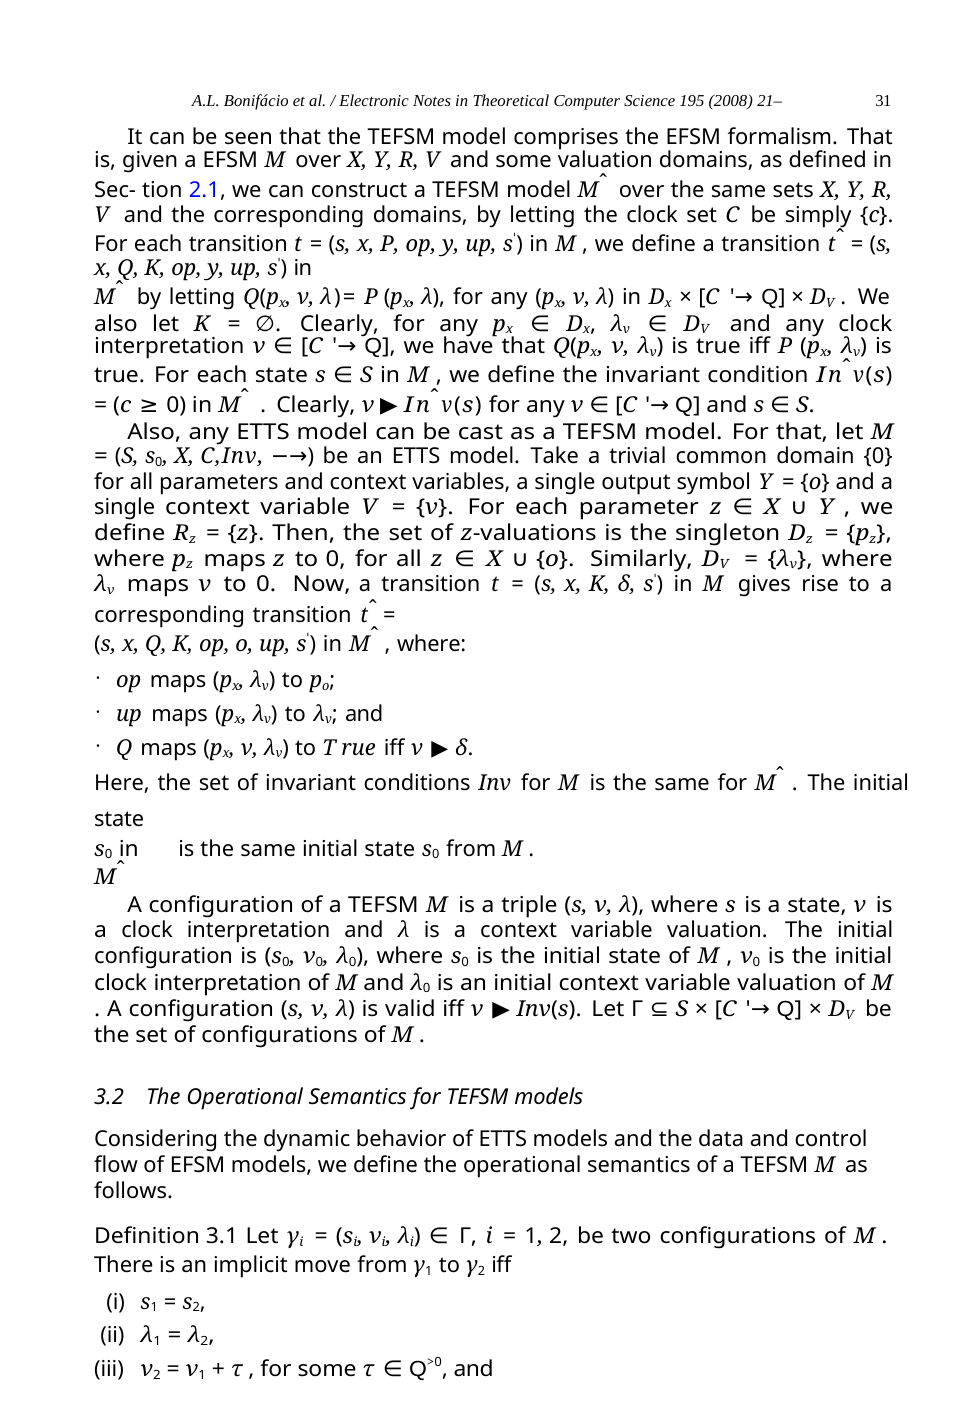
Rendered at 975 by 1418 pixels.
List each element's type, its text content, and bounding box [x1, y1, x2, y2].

text (s, x, Q, K, op, o, up, s') in Mˆ , where: [94, 628, 910, 657]
text Mˆ by letting Q(px, ν, λ)= P (px, λ), for any (px, ν, λ) in Dx × [C '→ Q] × DV . We [94, 282, 910, 311]
list op maps (px, λv) to po; [95, 664, 910, 694]
list up maps (px, λv) to λv; and [95, 698, 910, 727]
text is the same initial state s0 from M . [178, 833, 910, 862]
text also let K = ∅. Clearly, for any px ∈ Dx, λv ∈ DV and any clock interpretation ν ∈ [C '→ Q], we have that Q(px, ν, λv) is true iff P (px, λv) is true. For each state s ∈ S in M , we define the invariant condition Inˆv(s) = (c ≥ 0) in Mˆ . Clearly, ν ▶ Inˆv(s) for any ν ∈ [C '→ Q] and s ∈ S. [94, 312, 893, 419]
text s0 in Mˆ [94, 833, 166, 890]
text Considering the dynamic behavior of ETTS models and the data and control flow of EFSM models, we define the operational semantics of a TEFSM M as follows. [94, 1126, 894, 1204]
list s1 = s2, [106, 1286, 910, 1315]
text It can be seen that the TEFSM model comprises the EFSM formalism. That is, given a EFSM M over X, Y, R, V and some valuation domains, as defined in Sec- tion 2.1, we can construct a TEFSM model Mˆ over the same sets X, Y, R, V and the corresponding domains, by letting the clock set C be simply {c}. For each transition t = (s, x, P, op, y, up, s') in M , we define a transition tˆ = (s, x, Q, K, op, y, up, s') in [94, 125, 893, 282]
text Definition 3.1 Let γi = (si, νi, λi) ∈ Γ, i = 1, 2, be two configurations of M . [94, 1219, 910, 1249]
text Also, any ETTS model can be cast as a TEFSM model. For that, let M = (S, s0, X, C,Inv, −→) be an ETTS model. Take a trivial common domain {0} for all parameters and context variables, a single output symbol Y = {o} and a single context variable V = {v}. For each parameter z ∈ X ∪ Y , we define Rz = {z}. Then, the set of z-valuations is the singleton Dz = {pz}, where pz maps z to 0, for all z ∈ X ∪ {o}. Similarly, DV = {λv}, where λv maps v to 0. Now, a transition t = (s, x, K, δ, s') in M gives rise to a corresponding transition tˆ = [94, 419, 893, 628]
list ν2 = ν1 + τ , for some τ ∈ Q>0, and [94, 1353, 910, 1383]
text Here, the set of invariant conditions Inv for M is the same for Mˆ . The initial state [94, 762, 910, 833]
list Q maps (px, ν, λv) to T rue iff ν ▶ δ. [95, 732, 910, 762]
text A configuration of a TEFSM M is a triple (s, ν, λ), where s is a state, ν is a clock interpretation and λ is a context variable valuation. The initial configuration is (s0, ν0, λ0), where s0 is the initial state of M , ν0 is the initial clock interpretation of M and λ0 is an initial context variable valuation of M . A configuration (s, ν, λ) is valid iff ν ▶ Inv(s). Let Γ ⊆ S × [C '→ Q] × DV be the set of configurations of M . [94, 892, 893, 1049]
list The Operational Semantics for TEFSM models [94, 1081, 910, 1111]
list λ1 = λ2, [100, 1319, 910, 1349]
text There is an implicit move from γ1 to γ2 iff [94, 1249, 910, 1278]
